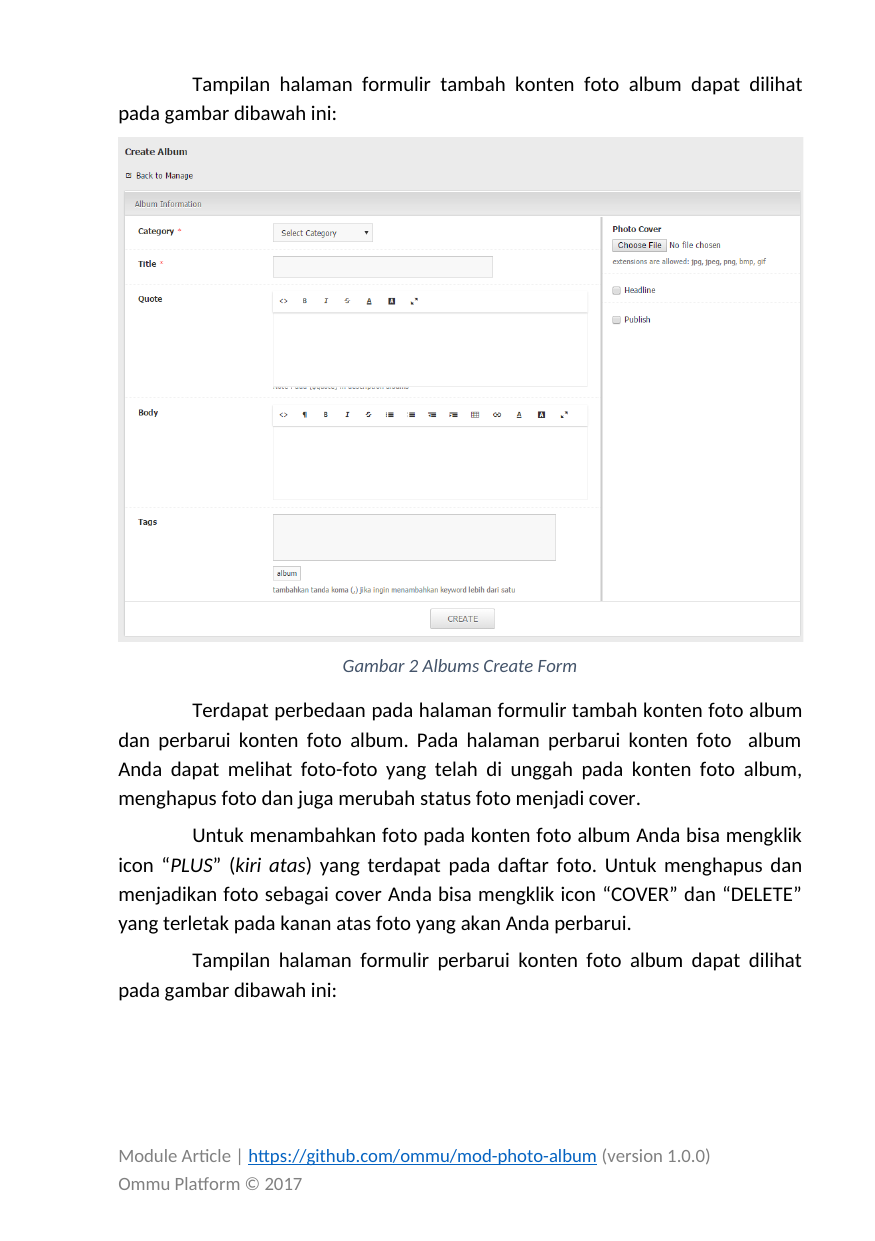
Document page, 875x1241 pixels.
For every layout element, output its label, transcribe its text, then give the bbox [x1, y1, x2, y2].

text Tampilan halaman formulir tambah konten foto album dapat dilihat pada gambar dibawah ini: [118, 71, 803, 125]
text Terdapat perbedaan pada halaman formulir tambah konten foto album dan perbarui konten foto album. Pada halaman perbarui konten foto album Anda dapat melihat foto-foto yang telah di unggah pada konten foto album, menghapus foto dan juga merubah status foto menjadi cover. [118, 698, 803, 811]
picture [118, 137, 804, 642]
text Tampilan halaman formulir perbarui konten foto album dapat dilihat pada gambar dibawah ini: [118, 948, 803, 1002]
text Untuk menambahkan foto pada konten foto album Anda bisa mengklik icon “PLUS” (kiri atas) yang terdapat pada daftar foto. Untuk menghapus dan menjadikan foto sebagai cover Anda bisa mengklik icon “COVER” dan “DELETE” yang terletak pada kanan atas foto yang akan Anda perbarui. [118, 823, 803, 936]
